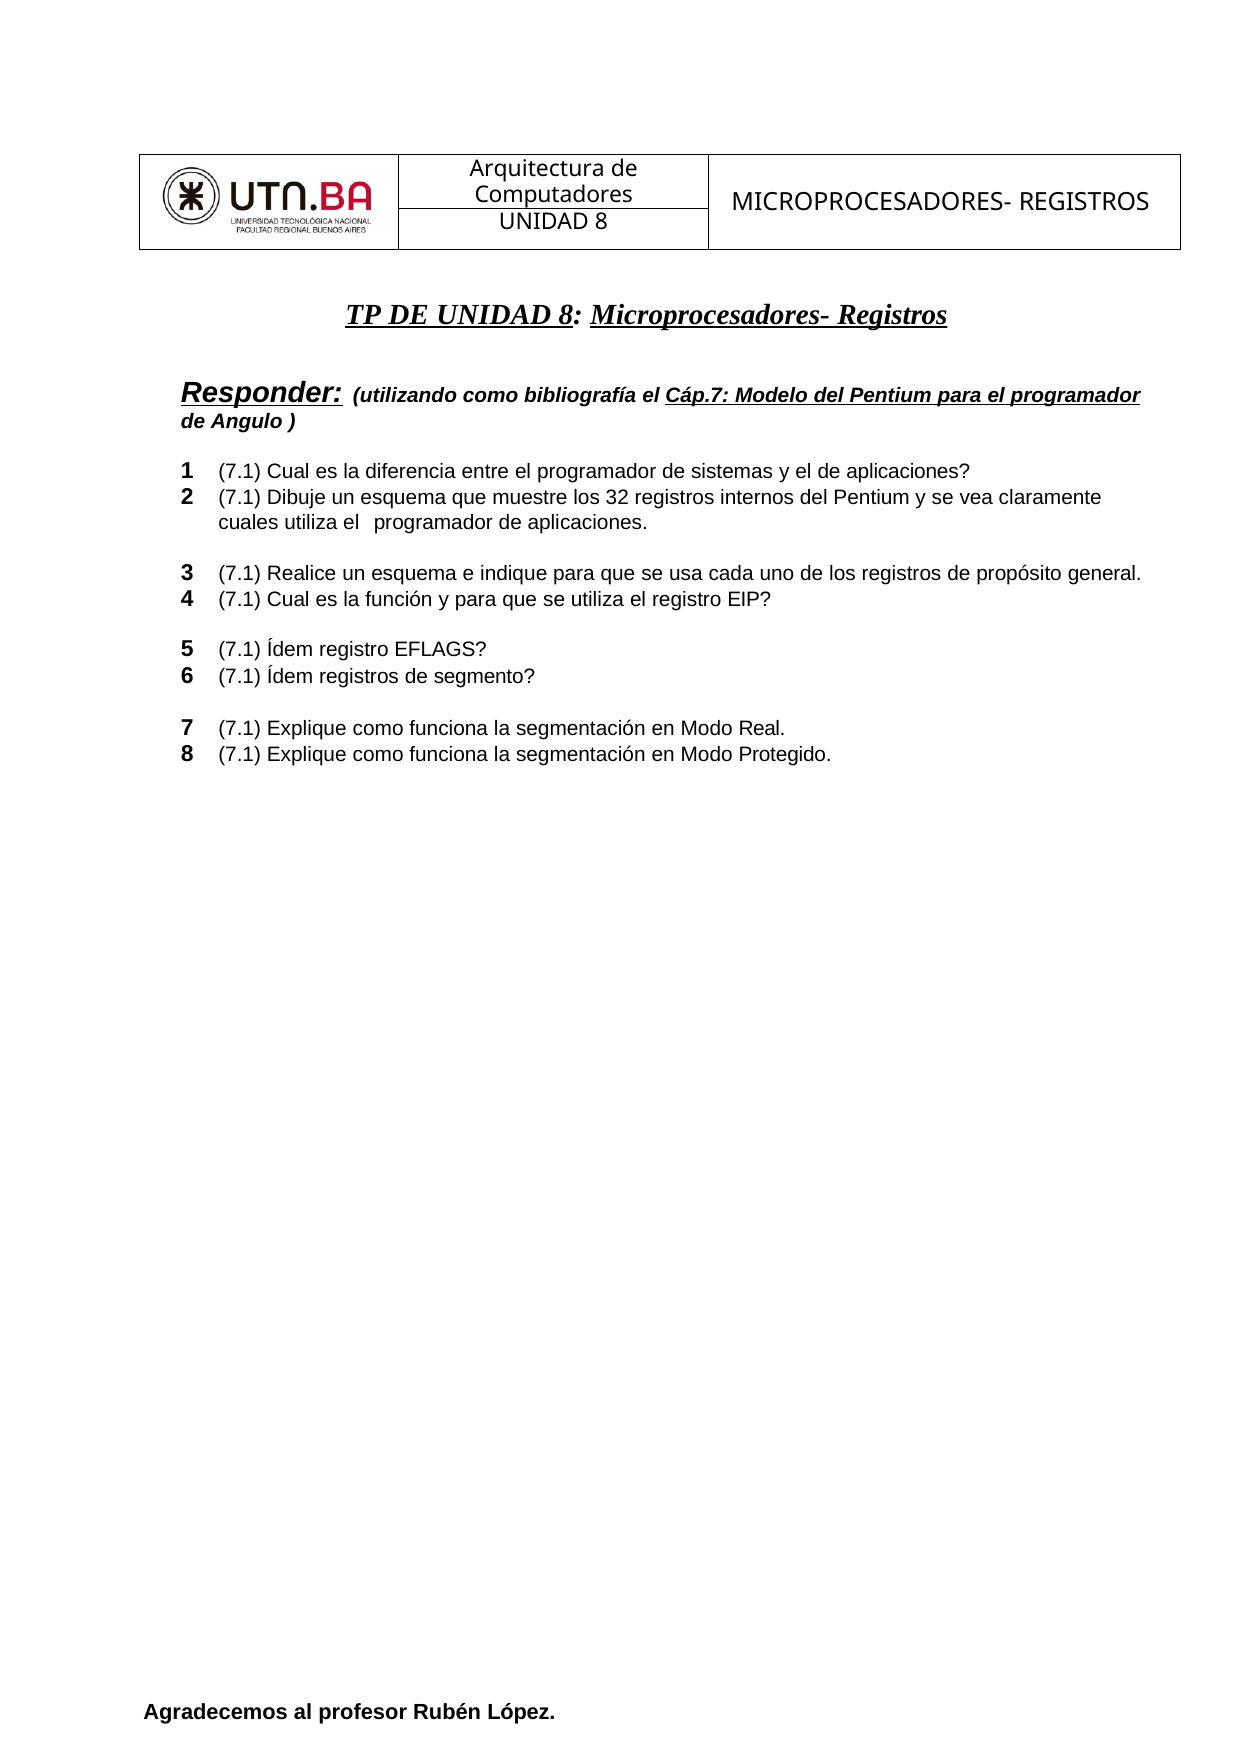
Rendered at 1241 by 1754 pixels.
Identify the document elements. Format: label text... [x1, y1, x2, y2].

list (7.1) Cual es la función y para que se utiliza el registro EIP? [181, 585, 1165, 612]
picture [162, 166, 372, 233]
title TP DE UNIDAD 8: Microprocesadores- Registros [127, 297, 1165, 331]
list (7.1) Cual es la diferencia entre el programador de sistemas y el de aplicaciones? [181, 457, 1165, 483]
text Responder: (utilizando como bibliografía el Cáp.7: Modelo del Pentium para el programador de Angulo ) [181, 376, 1165, 433]
table_cell UNIDAD 8 [399, 209, 708, 249]
list (7.1) Ídem registros de segmento? [181, 662, 1165, 688]
list (7.1) Explique como funciona la segmentación en Modo Real. [181, 713, 1165, 740]
table_header MICROPROCESADORES- REGISTROS [709, 155, 1180, 249]
list (7.1) Dibuje un esquema que muestre los 32 registros internos del Pentium y se vea claramente cuales utiliza el programador de aplicaciones. [181, 483, 1149, 533]
text Agradecemos al profesor Rubén López. [143, 1699, 1165, 1724]
list (7.1) Ídem registro EFLAGS? [181, 635, 1165, 662]
list (7.1) Explique como funciona la segmentación en Modo Protegido. [181, 740, 1165, 766]
list (7.1) Realice un esquema e indique para que se usa cada uno de los registros de propósito general. [181, 559, 1165, 585]
table_header [140, 155, 398, 249]
table_header Arquitectura de Computadores [399, 155, 708, 207]
